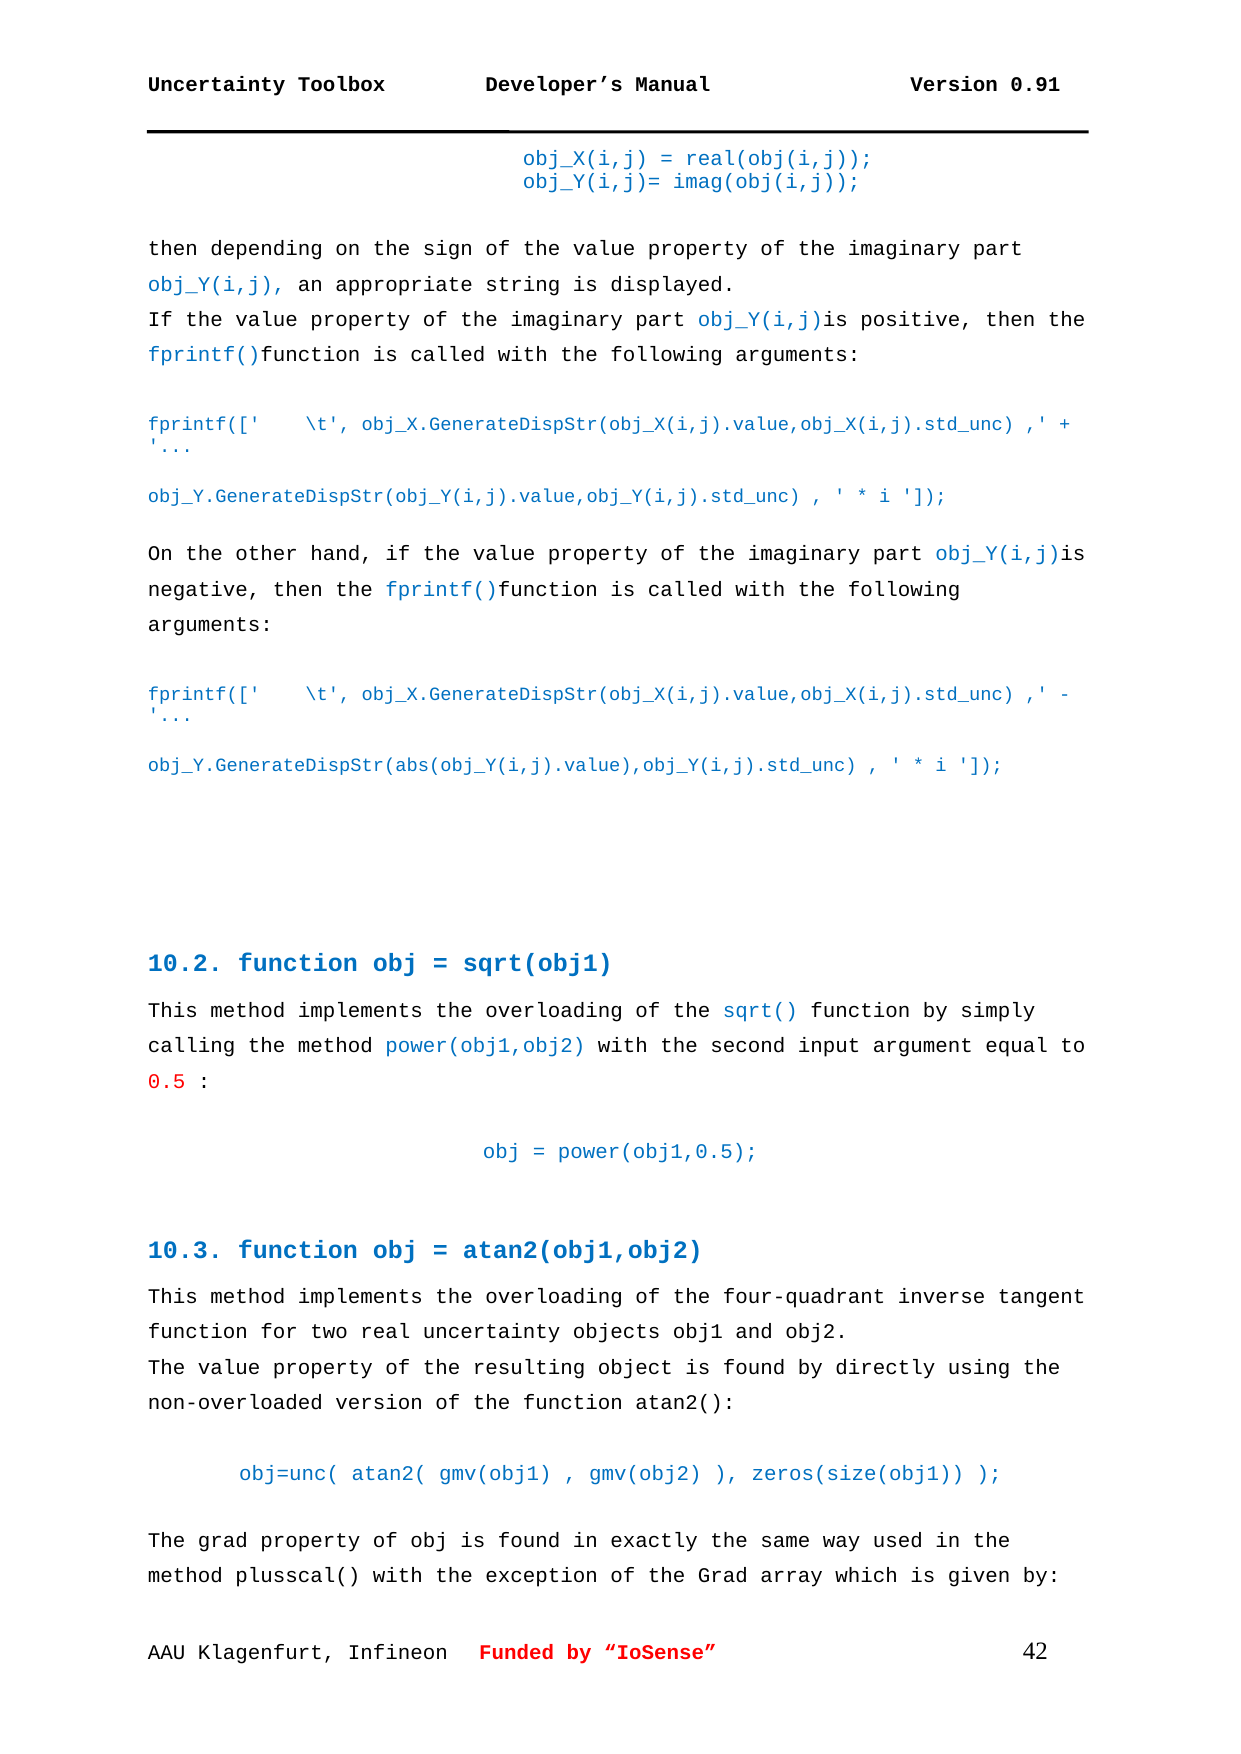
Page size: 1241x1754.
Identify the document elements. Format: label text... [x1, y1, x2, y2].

text obj = power(obj1,0.5); [148, 1141, 1092, 1165]
subtitle function obj = atan2(obj1,obj2) [148, 1237, 1092, 1266]
text This method implements the overloading of the four-quadrant inverse tangent function for two real uncertainty objects obj1 and obj2. [148, 1286, 1092, 1345]
text obj_Y(i,j)= imag(obj(i,j)); [148, 171, 1092, 195]
text This method implements the overloading of the sqrt() function by simply calling the method power(obj1,obj2) with the second input argument equal to 0.5 : [148, 1000, 1092, 1094]
text obj_Y.GenerateDispStr(obj_Y(i,j).value,obj_Y(i,j).std_unc) , ' * i ']); [148, 458, 1092, 508]
text The value property of the resulting object is found by directly using the non-overloaded version of the function atan2(): [148, 1357, 1092, 1416]
text then depending on the sign of the value property of the imaginary part obj_Y(i,j), an appropriate string is displayed. [148, 238, 1092, 297]
subtitle function obj = sqrt(obj1) [148, 951, 1092, 979]
text The grad property of obj is found in exactly the same way used in the method plusscal() with the exception of the Grad array which is given by: [148, 1530, 1092, 1589]
text On the other hand, if the value property of the imaginary part obj_Y(i,j)is negative, then the fprintf()function is called with the following arguments: [148, 543, 1092, 638]
text obj=unc( atan2( gmv(obj1) , gmv(obj2) ), zeros(size(obj1)) ); [148, 1463, 1092, 1487]
text obj_X(i,j) = real(obj(i,j)); [448, 148, 1092, 171]
text obj_Y.GenerateDispStr(abs(obj_Y(i,j).value),obj_Y(i,j).std_unc) , ' * i ']); [148, 727, 1092, 777]
text If the value property of the imaginary part obj_Y(i,j)is positive, then the fprintf()function is called with the following arguments: [148, 309, 1092, 368]
text fprintf([' \t', obj_X.GenerateDispStr(obj_X(i,j).value,obj_X(i,j).std_unc) ,' - '... [148, 685, 1092, 727]
text fprintf([' \t', obj_X.GenerateDispStr(obj_X(i,j).value,obj_X(i,j).std_unc) ,' + '... [148, 415, 1092, 458]
